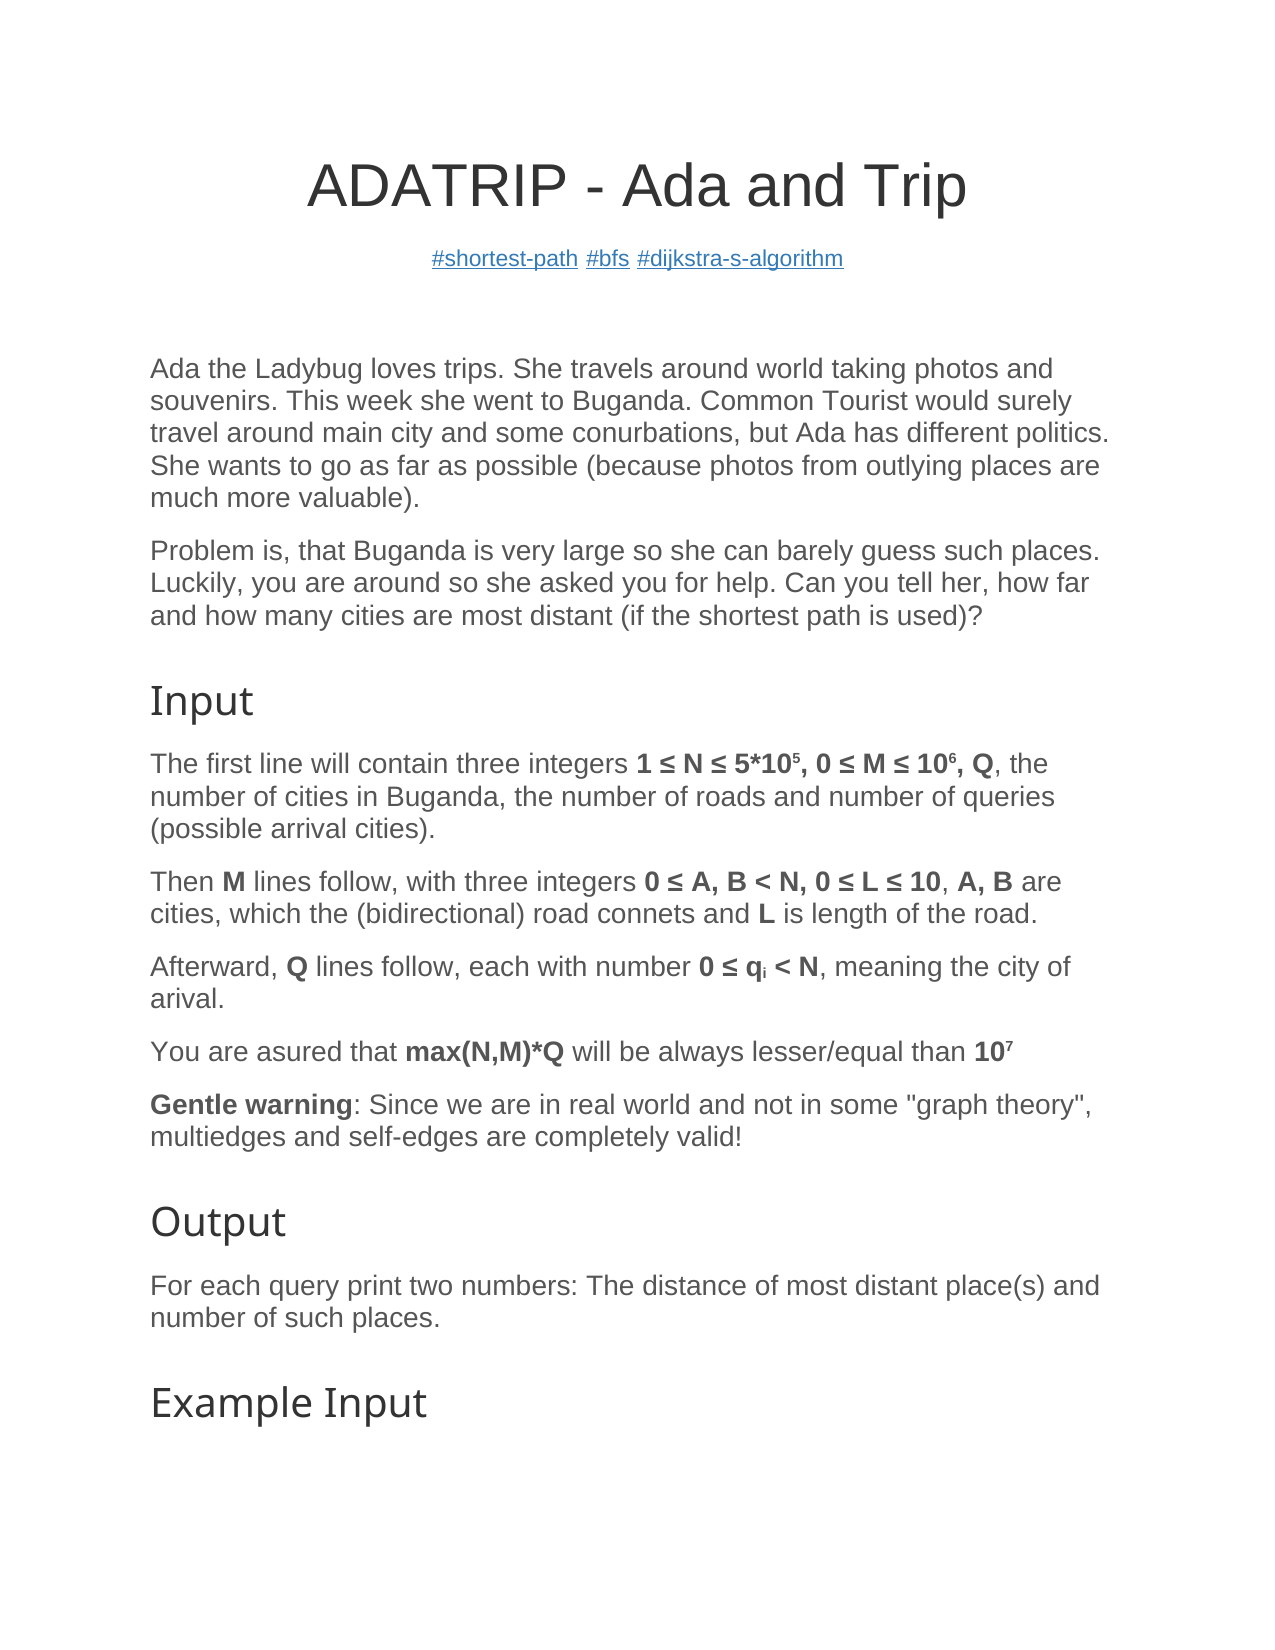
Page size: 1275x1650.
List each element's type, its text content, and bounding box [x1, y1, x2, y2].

text You are asured that max(N,M)*Q will be always lesser/equal than 107 [150, 1035, 1125, 1067]
text The first line will contain three integers 1 ≤ N ≤ 5*105, 0 ≤ M ≤ 106, Q, the number of cities in Buganda, the number of roads and number of queries (possible arrival cities). [150, 747, 1125, 844]
text #shortest-path #bfs #dijkstra-s-algorithm [150, 240, 1125, 272]
text Then M lines follow, with three integers 0 ≤ A, B < N, 0 ≤ L ≤ 10, A, B are cities, which the (bidirectional) road connets and L is length of the road. [150, 865, 1125, 929]
text Gentle warning: Since we are in real world and not in some "graph theory", multiedges and self-edges are completely valid! [150, 1088, 1125, 1152]
subtitle Example Input [150, 1374, 1125, 1429]
text For each query print two numbers: The distance of most distant place(s) and number of such places. [150, 1269, 1125, 1333]
subtitle ADATRIP - Ada and Trip [150, 150, 1125, 219]
text Afterward, Q lines follow, each with number 0 ≤ qi < N, meaning the city of arival. [150, 950, 1125, 1015]
subtitle Output [150, 1193, 1125, 1248]
text Problem is, that Buganda is very large so she can barely guess such places. Luckily, you are around so she asked you for help. Can you tell her, how far and how many cities are most distant (if the shortest path is used)? [150, 534, 1125, 631]
text Ada the Ladybug loves trips. She travels around world taking photos and souvenirs. This week she went to Buganda. Common Tourist would surely travel around main city and some conurbations, but Ada has different politics. She wants to go as far as possible (because photos from outlying places are much more valuable). [150, 352, 1125, 514]
subtitle Input [150, 672, 1125, 727]
